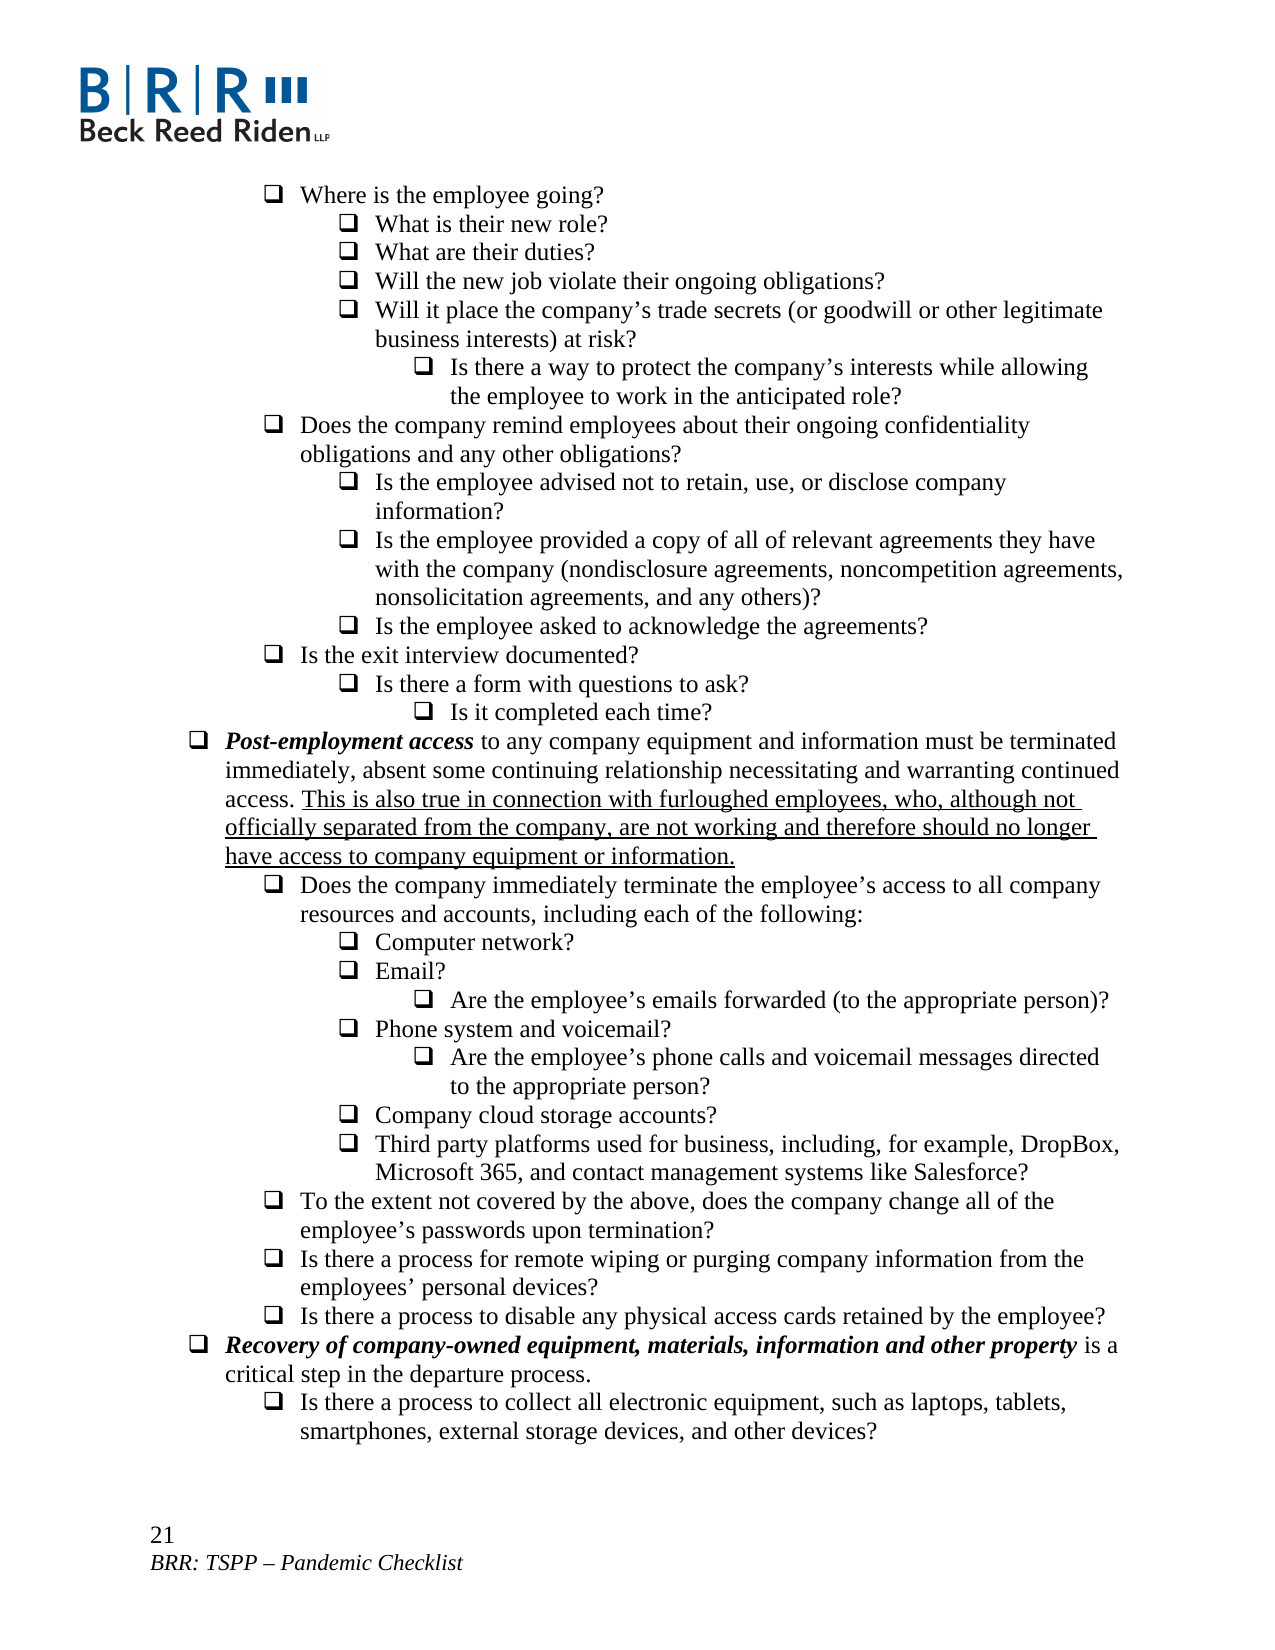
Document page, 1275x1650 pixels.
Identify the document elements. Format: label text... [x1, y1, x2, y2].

list Is the exit interview documented? [262, 640, 1125, 669]
list Phone system and voicemail? [337, 1014, 1125, 1042]
list Is the employee provided a copy of all of relevant agreements they have with the company (nondisclosure agreements, noncompetition agreements, nonsolicitation agreements, and any others)? [337, 525, 1125, 611]
list Where is the employee going? [262, 180, 1125, 209]
list Will the new job violate their ongoing obligations? [337, 266, 1125, 295]
list Does the company immediately terminate the employee’s access to all company resources and accounts, including each of the following: [262, 870, 1125, 927]
list Recovery of company-owned equipment, materials, information and other property is a critical step in the departure process. [187, 1330, 1125, 1387]
list To the extent not covered by the above, does the company change all of the employee’s passwords upon termination? [262, 1186, 1125, 1244]
list Will it place the company’s trade secrets (or goodwill or other legitimate business interests) at risk? [337, 295, 1125, 352]
list Is the employee advised not to retain, use, or disclose company information? [337, 467, 1125, 525]
list Email? [337, 956, 1125, 985]
list What is their new role? [337, 209, 1125, 237]
list Post-employment access to any company equipment and information must be terminated immediately, absent some continuing relationship necessitating and warranting continued access. This is also true in connection with furloughed employees, who, although not officially separated from the company, are not working and therefore should no longer have access to company equipment or information. [187, 726, 1125, 870]
list Third party platforms used for business, including, for example, DropBox, Microsoft 365, and contact management systems like Salesforce? [337, 1129, 1125, 1186]
list Is there a process for remote wiping or purging company information from the employees’ personal devices? [262, 1244, 1125, 1301]
list Does the company remind employees about their ongoing confidentiality obligations and any other obligations? [262, 410, 1125, 467]
list Are the employee’s phone calls and voicemail messages directed to the appropriate person? [412, 1042, 1125, 1100]
list Is there a form with questions to ask? [337, 669, 1125, 697]
list Company cloud storage accounts? [337, 1100, 1125, 1129]
list Is there a process to collect all electronic equipment, such as laptops, tablets, smartphones, external storage devices, and other devices? [262, 1387, 1125, 1445]
list Is there a way to protect the company’s interests while allowing the employee to work in the anticipated role? [412, 352, 1125, 410]
list Is there a process to disable any physical access cards retained by the employee? [262, 1301, 1125, 1330]
list Computer network? [337, 927, 1125, 956]
list What are their duties? [337, 237, 1125, 266]
list Are the employee’s emails forwarded (to the appropriate person)? [412, 985, 1125, 1014]
picture [80, 65, 330, 142]
list Is it completed each time? [412, 697, 1125, 726]
list Is the employee asked to acknowledge the agreements? [337, 611, 1125, 640]
